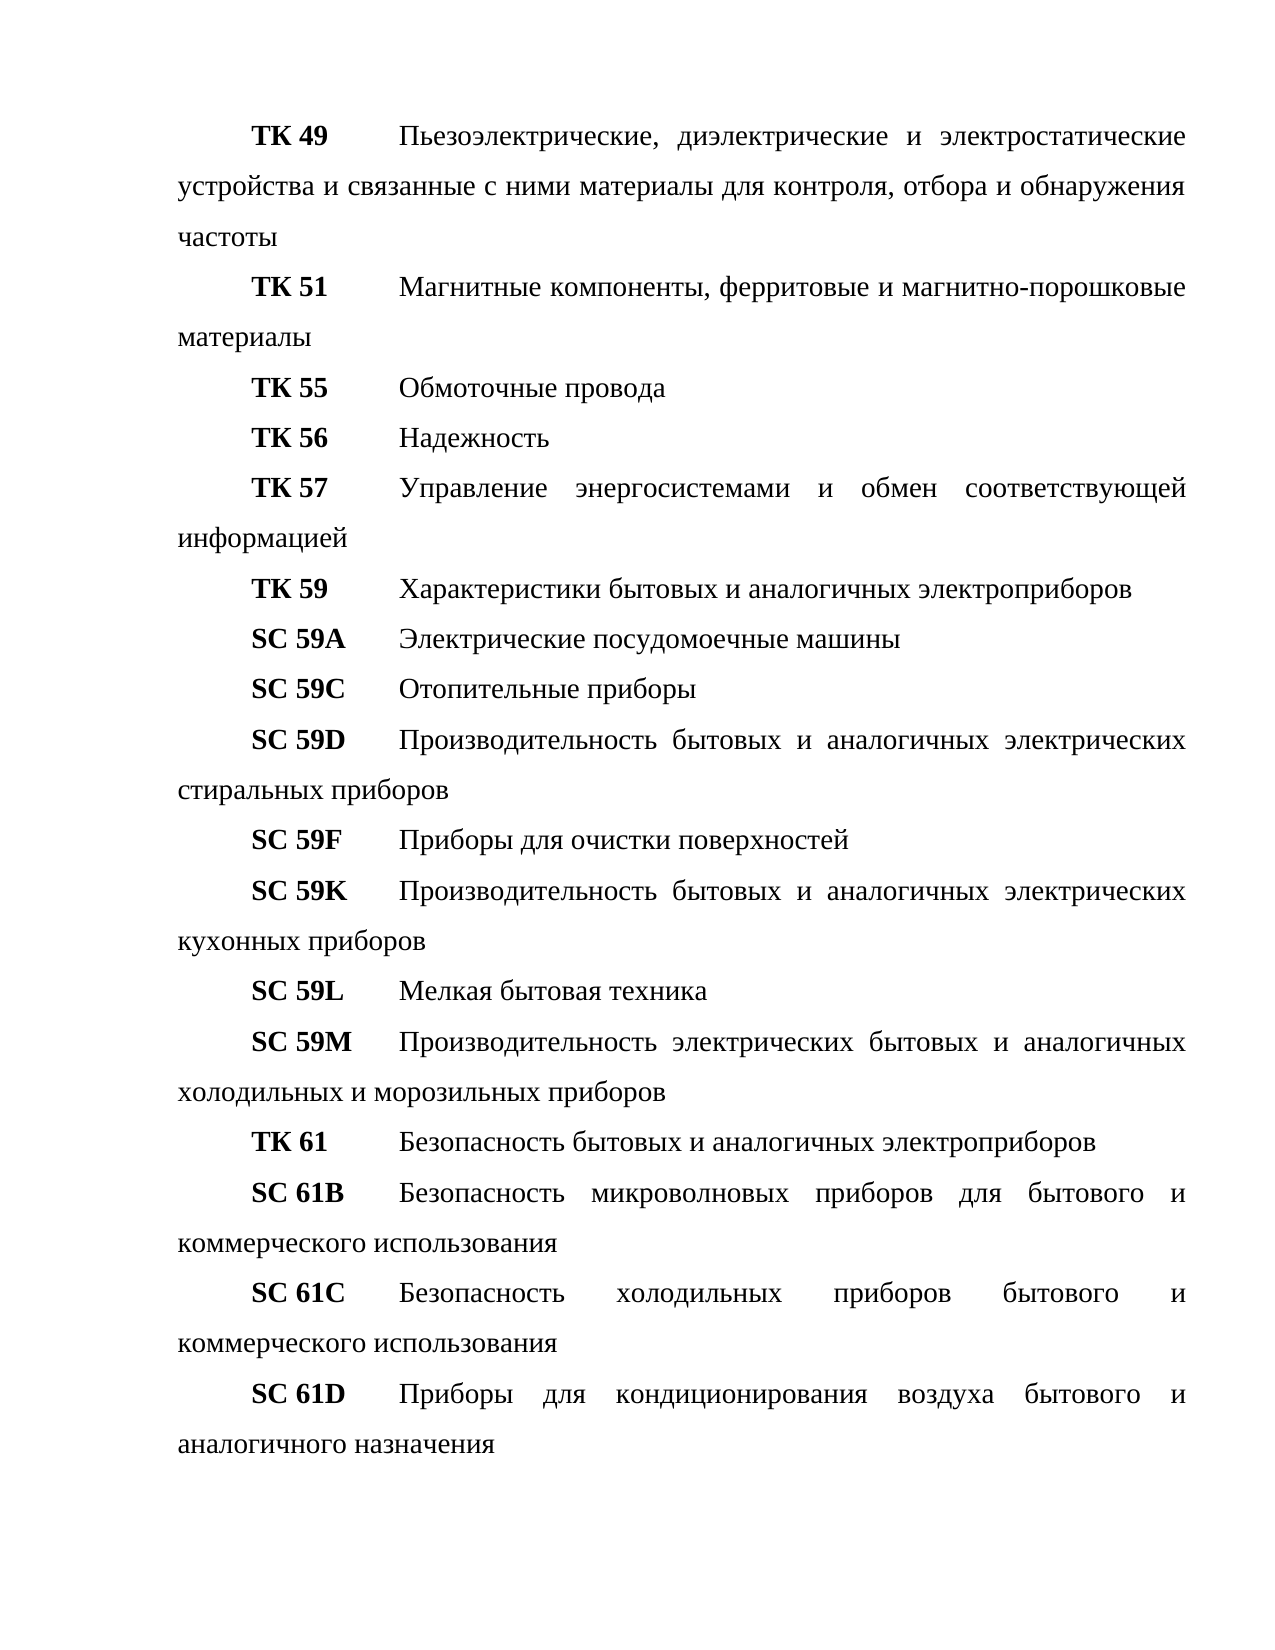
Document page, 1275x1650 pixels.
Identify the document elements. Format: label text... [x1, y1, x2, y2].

text ТК 61 Безопасность бытовых и аналогичных электроприборов [177, 1124, 1186, 1158]
text ТК 56 Надежность [177, 420, 1186, 453]
text SC 59F Приборы для очистки поверхностей [177, 822, 1186, 856]
text ТК 59 Характеристики бытовых и аналогичных электроприборов [177, 571, 1186, 604]
text ТК 55 Обмоточные провода [177, 370, 1186, 403]
text SC 59C Отопительные приборы [177, 672, 1186, 705]
text SC 59A Электрические посудомоечные машины [177, 621, 1186, 655]
text SC 59M Производительность электрических бытовых и аналогичных холодильных и морозильных приборов [177, 1024, 1186, 1108]
text SC 59K Производительность бытовых и аналогичных электрических кухонных приборов [177, 873, 1186, 957]
text SC 61D Приборы для кондиционирования воздуха бытового и аналогичного назначения [177, 1376, 1186, 1460]
text SC 61B Безопасность микроволновых приборов для бытового и коммерческого использования [177, 1175, 1186, 1258]
text SC 61C Безопасность холодильных приборов бытового и коммерческого использования [177, 1275, 1186, 1359]
text ТК 57 Управление энергосистемами и обмен соответствующей информацией [177, 470, 1186, 554]
text SC 59L Мелкая бытовая техника [177, 973, 1186, 1007]
text ТК 51 Магнитные компоненты, ферритовые и магнитно-порошковые материалы [177, 269, 1186, 353]
text ТК 49 Пьезоэлектрические, диэлектрические и электростатические устройства и связанные с ними материалы для контроля, отбора и обнаружения частоты [177, 118, 1186, 252]
text SC 59D Производительность бытовых и аналогичных электрических стиральных приборов [177, 722, 1186, 806]
